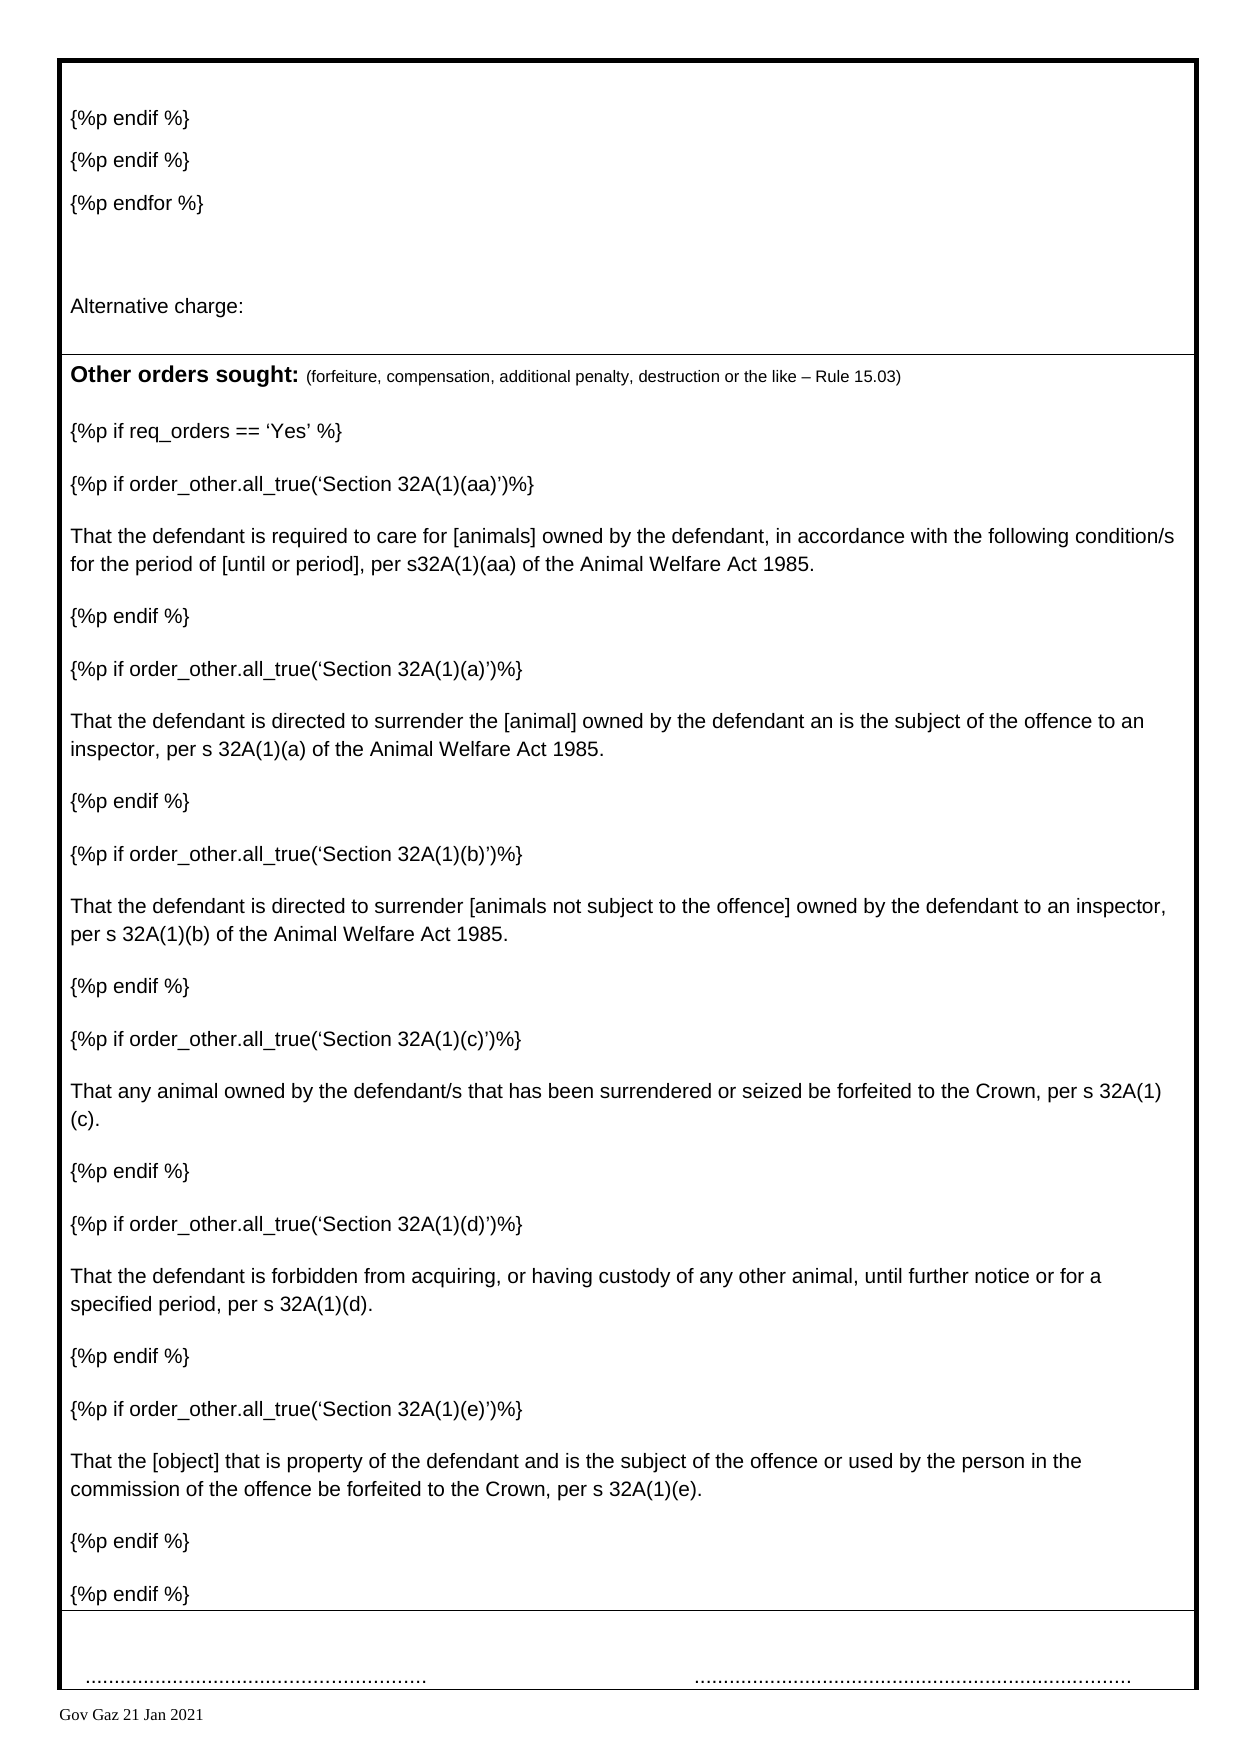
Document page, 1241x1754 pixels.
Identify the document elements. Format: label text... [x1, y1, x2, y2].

table_cell Date INFORMANT [62, 1611, 1194, 1689]
table_cell Other orders sought: (forfeiture, compensation, additional penalty, destruction or the like – Rule 15.03) {%p if req_orders == ‘Yes’ %} {%p if order_other.all_true(‘Section 32A(1)(aa)’)%} That the defendant is required to care for [animals] owned by the defendant, in accordance with the following condition/s for the period of [until or period], per s32A(1)(aa) of the Animal Welfare Act 1985. {%p endif %} {%p if order_other.all_true(‘Section 32A(1)(a)’)%} That the defendant is directed to surrender the [animal] owned by the defendant an is the subject of the offence to an inspector, per s 32A(1)(a) of the Animal Welfare Act 1985. {%p endif %} {%p if order_other.all_true(‘Section 32A(1)(b)’)%} That the defendant is directed to surrender [animals not subject to the offence] owned by the defendant to an inspector, per s 32A(1)(b) of the Animal Welfare Act 1985. {%p endif %} {%p if order_other.all_true(‘Section 32A(1)(c)’)%} That any animal owned by the defendant/s that has been surrendered or seized be forfeited to the Crown, per s 32A(1)(c). {%p endif %} {%p if order_other.all_true(‘Section 32A(1)(d)’)%} That the defendant is forbidden from acquiring, or having custody of any other animal, until further notice or for a specified period, per s 32A(1)(d). {%p endif %} {%p if order_other.all_true(‘Section 32A(1)(e)’)%} That the [object] that is property of the defendant and is the subject of the offence or used by the person in the commission of the offence be forfeited to the Crown, per s 32A(1)(e). {%p endif %} {%p endif %} [62, 355, 1194, 1609]
